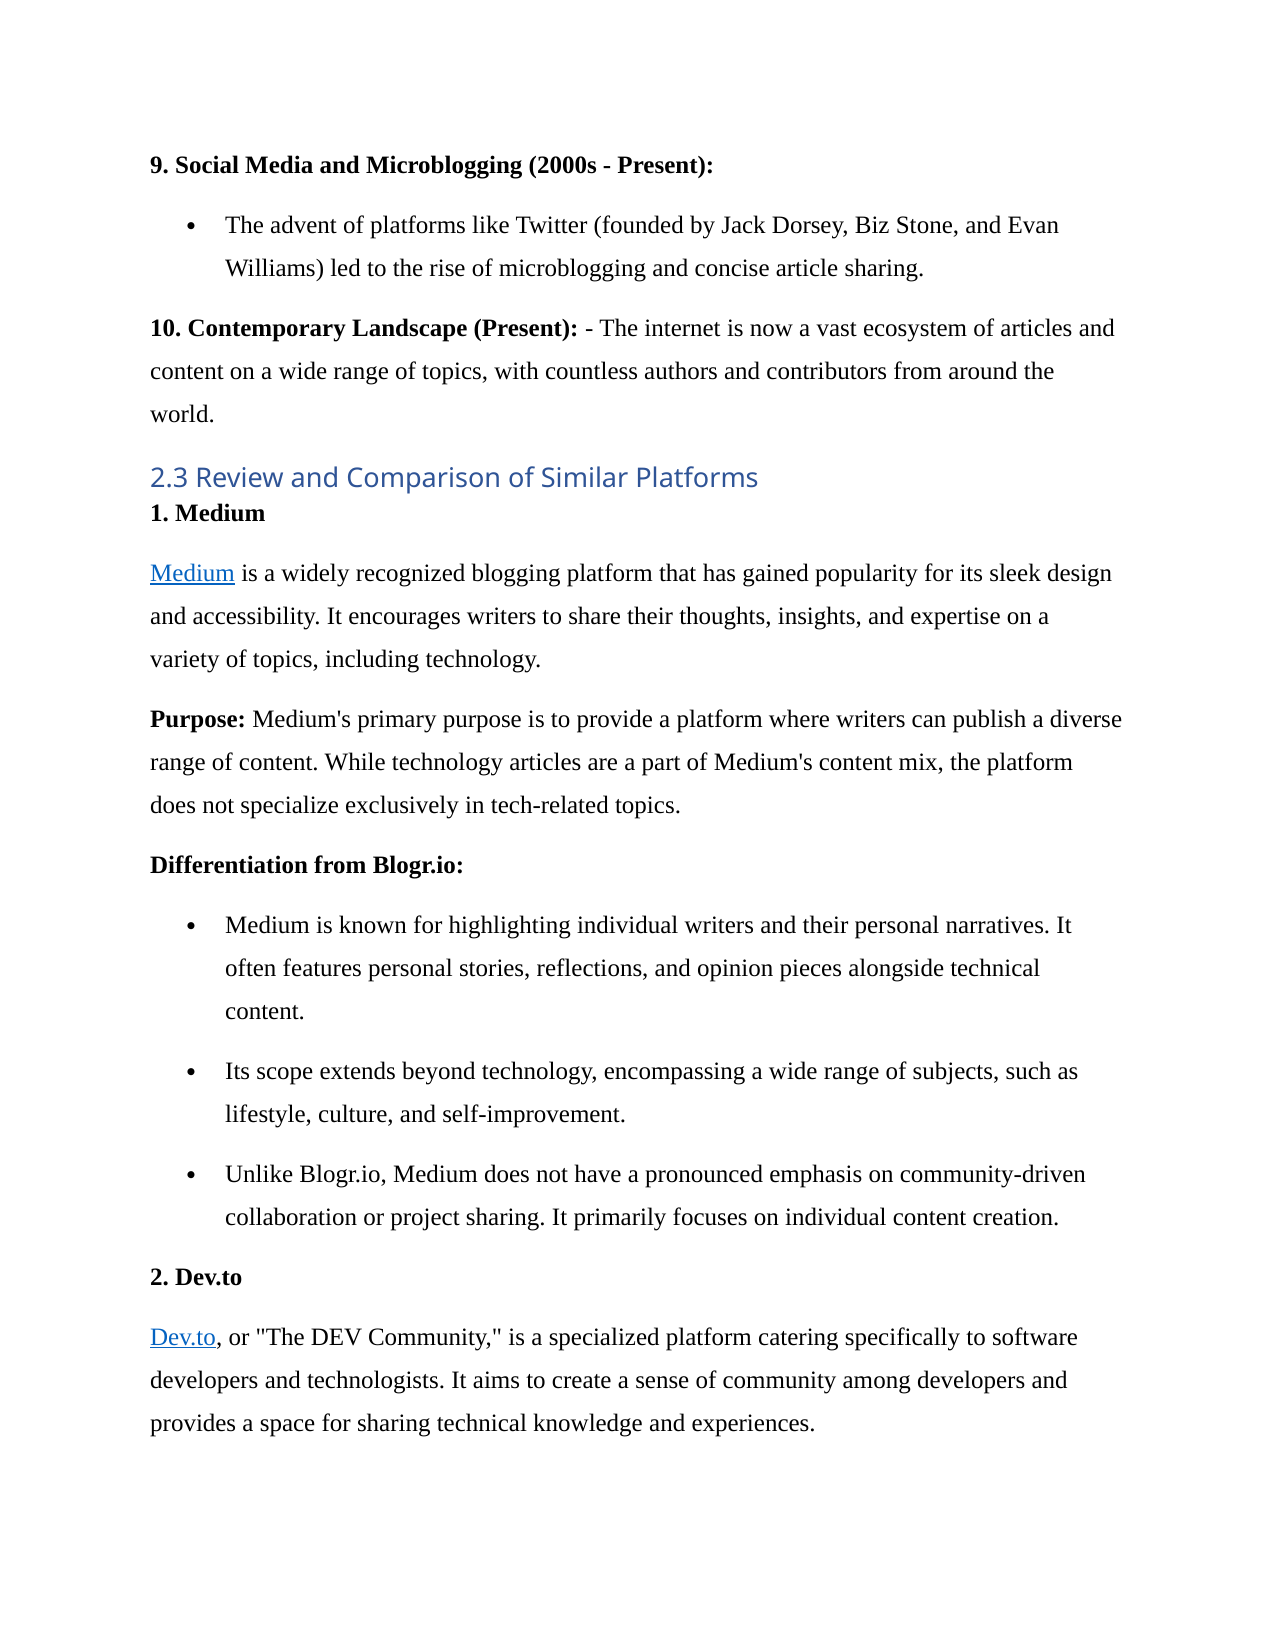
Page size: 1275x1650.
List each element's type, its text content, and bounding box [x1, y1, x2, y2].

text 10. Contemporary Landscape (Present): - The internet is now a vast ecosystem of articles and content on a wide range of topics, with countless authors and contributors from around the world. [150, 313, 1125, 428]
text Medium is a widely recognized blogging platform that has gained popularity for its sleek design and accessibility. It encourages writers to share their thoughts, insights, and expertise on a variety of topics, including technology. [150, 558, 1125, 673]
subtitle 2.3 Review and Comparison of Similar Platforms [150, 459, 1125, 496]
list The advent of platforms like Twitter (founded by Jack Dorsey, Biz Stone, and Evan Williams) led to the rise of microblogging and concise article sharing. [187, 210, 1125, 282]
list Medium is known for highlighting individual writers and their personal narratives. It often features personal stories, reflections, and opinion pieces alongside technical content. [187, 910, 1125, 1025]
list Its scope extends beyond technology, encompassing a wide range of subjects, such as lifestyle, culture, and self-improvement. [187, 1056, 1125, 1128]
text 9. Social Media and Microblogging (2000s - Present): [150, 150, 1125, 179]
text 1. Medium [150, 498, 1125, 527]
text Differentiation from Blogr.io: [150, 850, 1125, 879]
list Unlike Blogr.io, Medium does not have a pronounced emphasis on community-driven collaboration or project sharing. It primarily focuses on individual content creation. [187, 1159, 1125, 1231]
text Purpose: Medium's primary purpose is to provide a platform where writers can publish a diverse range of content. While technology articles are a part of Medium's content mix, the platform does not specialize exclusively in tech-related topics. [150, 704, 1125, 819]
text 2. Dev.to [150, 1262, 1125, 1291]
